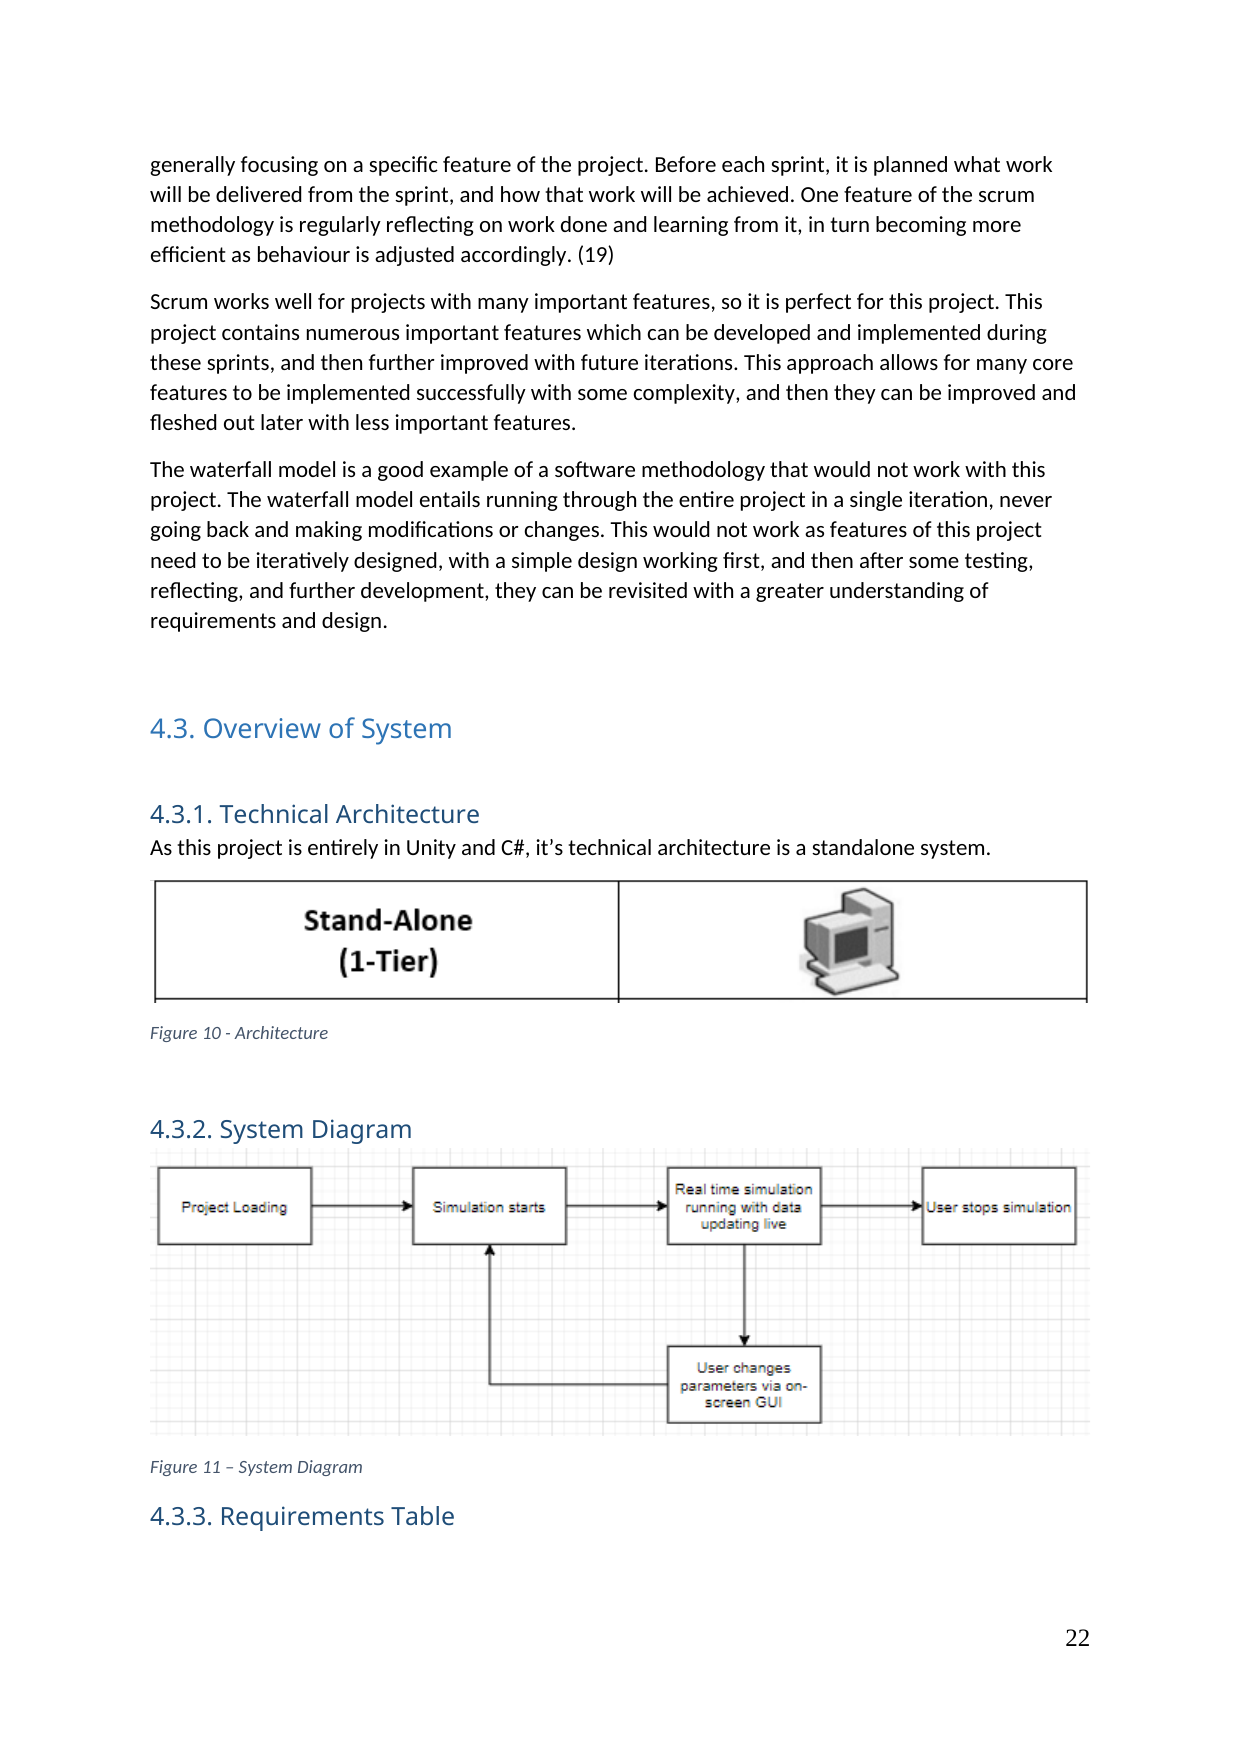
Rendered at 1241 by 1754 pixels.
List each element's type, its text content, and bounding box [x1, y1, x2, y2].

text Scrum works well for projects with many important features, so it is perfect for this project. This project contains numerous important features which can be developed and implemented during these sprints, and then further improved with future iterations. This approach allows for many core features to be implemented successfully with some complexity, and then they can be improved and fleshed out later with less important features. [150, 287, 1090, 436]
picture [150, 1148, 1091, 1436]
picture [150, 880, 1091, 1003]
subtitle 4.3.2. System Diagram [150, 1112, 1090, 1146]
subtitle 4.3.3. Requirements Table [150, 1499, 1090, 1533]
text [150, 150, 1090, 269]
subtitle 4.3. Overview of System [150, 709, 1090, 746]
text As this project is entirely in Unity and C#, it’s technical architecture is a standalone system. [150, 833, 1090, 861]
subtitle 4.3.1. Technical Architecture [150, 796, 1090, 830]
text The waterfall model is a good example of a software methodology that would not work with this project. The waterfall model entails running through the entire project in a single iteration, never going back and making modifications or changes. This would not work as features of this project need to be iteratively designed, with a simple design working first, and then after some testing, reflecting, and further development, they can be revisited with a greater understanding of requirements and design. [150, 455, 1090, 634]
